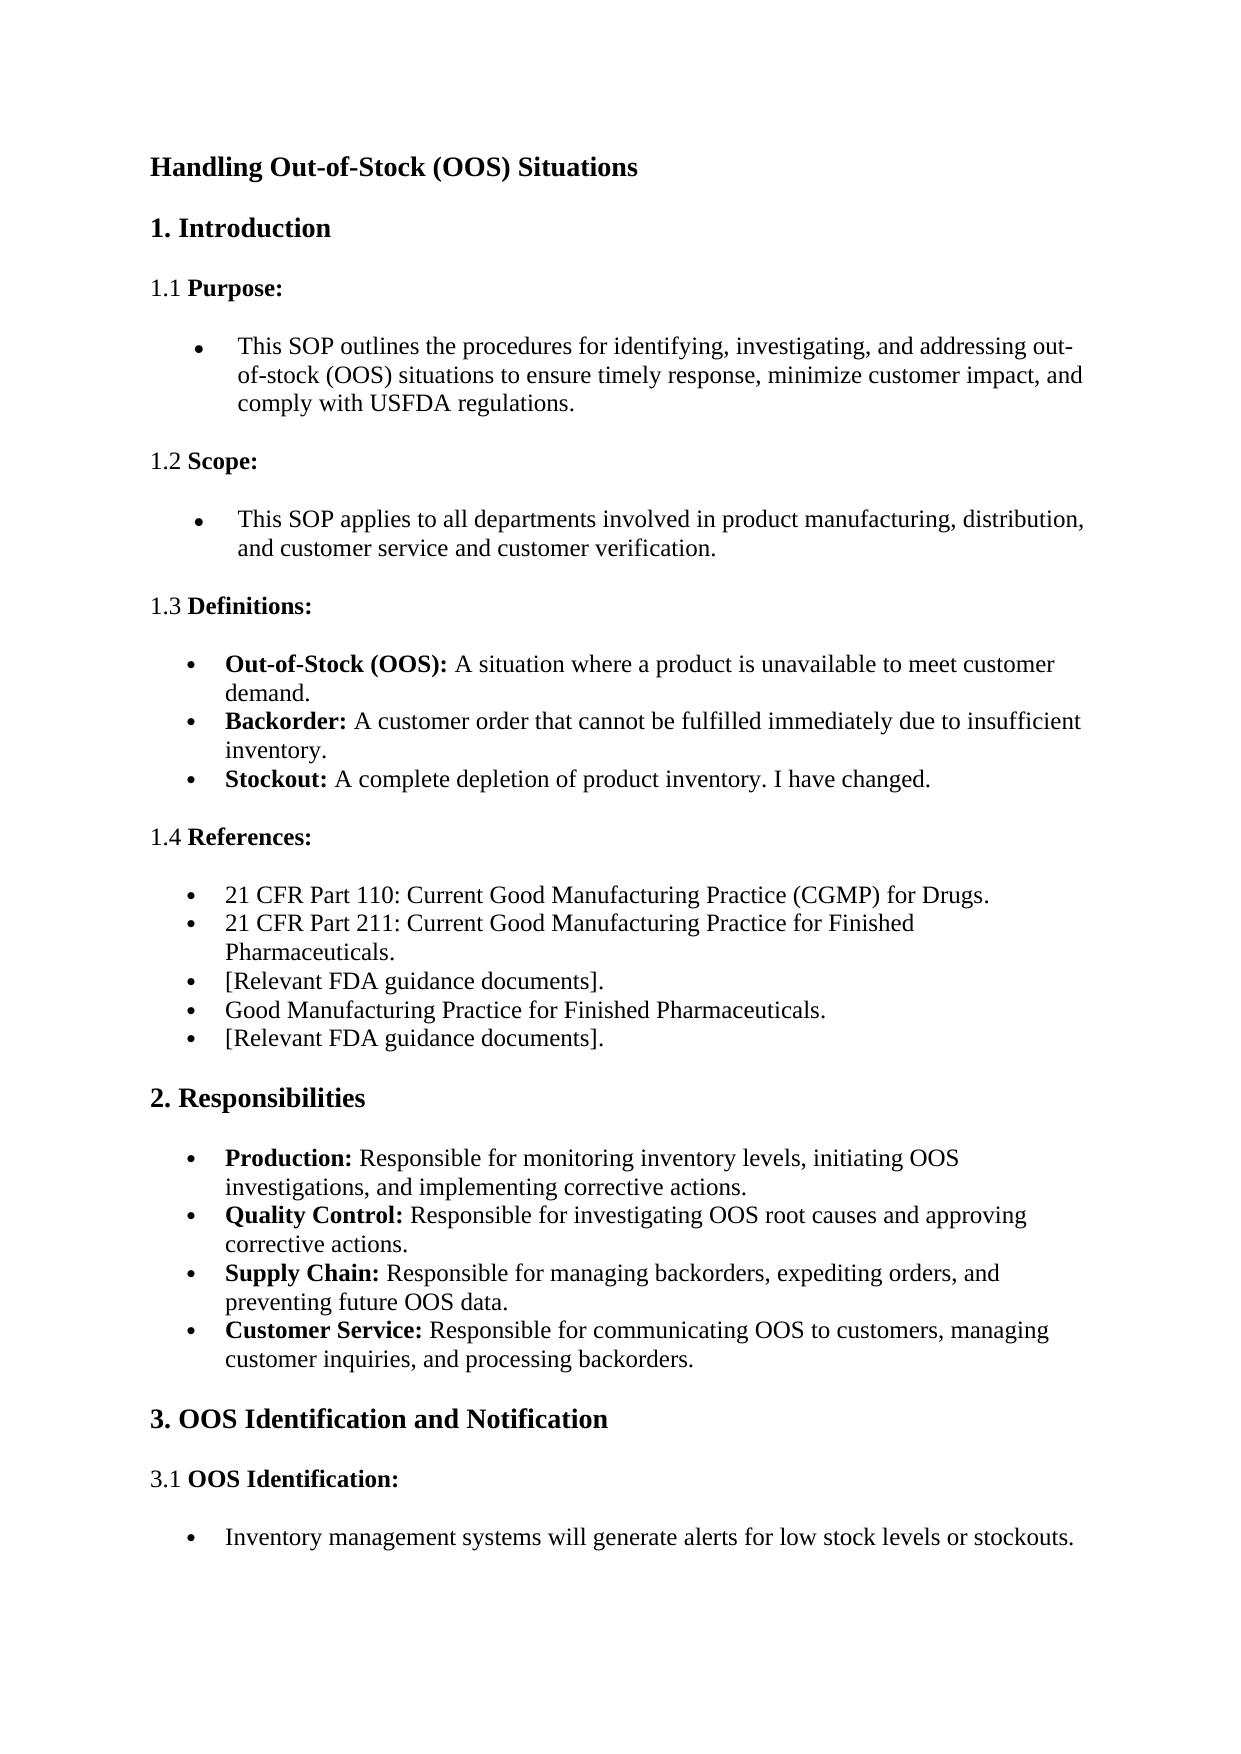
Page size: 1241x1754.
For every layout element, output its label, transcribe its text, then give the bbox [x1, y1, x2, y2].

text Handling Out-of-Stock (OOS) Situations [150, 150, 1090, 182]
text 1.1 Purpose: [150, 273, 1090, 302]
list This SOP outlines the procedures for identifying, investigating, and addressing out-of-stock (OOS) situations to ensure timely response, minimize customer impact, and comply with USFDA regulations. [194, 331, 1090, 417]
list This SOP applies to all departments involved in product manufacturing, distribution, and customer service and customer verification. [194, 504, 1090, 562]
list Out-of-Stock (OOS): A situation where a product is unavailable to meet customer demand. [187, 649, 1090, 706]
text 1.4 References: [150, 822, 1090, 851]
text 1. Introduction [150, 212, 1090, 244]
list Customer Service: Responsible for communicating OOS to customers, managing customer inquiries, and processing backorders. [187, 1316, 1090, 1373]
list Production: Responsible for monitoring inventory levels, initiating OOS investigations, and implementing corrective actions. [187, 1143, 1090, 1201]
text 1.2 Scope: [150, 446, 1090, 475]
list [Relevant FDA guidance documents]. [187, 1023, 1090, 1052]
list Inventory management systems will generate alerts for low stock levels or stockouts. [187, 1522, 1090, 1550]
list Quality Control: Responsible for investigating OOS root causes and approving corrective actions. [187, 1201, 1090, 1258]
list Backorder: A customer order that cannot be fulfilled immediately due to insufficient inventory. [187, 706, 1090, 764]
list Supply Chain: Responsible for managing backorders, expediting orders, and preventing future OOS data. [187, 1258, 1090, 1316]
text 3.1 OOS Identification: [150, 1464, 1090, 1492]
list 21 CFR Part 110: Current Good Manufacturing Practice (CGMP) for Drugs. [187, 880, 1090, 908]
list Good Manufacturing Practice for Finished Pharmaceuticals. [187, 995, 1090, 1023]
list [Relevant FDA guidance documents]. [187, 966, 1090, 995]
list Stockout: A complete depletion of product inventory. I have changed. [187, 764, 1090, 793]
list 21 CFR Part 211: Current Good Manufacturing Practice for Finished Pharmaceuticals. [187, 908, 1090, 966]
text 1.3 Definitions: [150, 591, 1090, 620]
text 2. Responsibilities [150, 1081, 1090, 1114]
text 3. OOS Identification and Notification [150, 1402, 1090, 1434]
